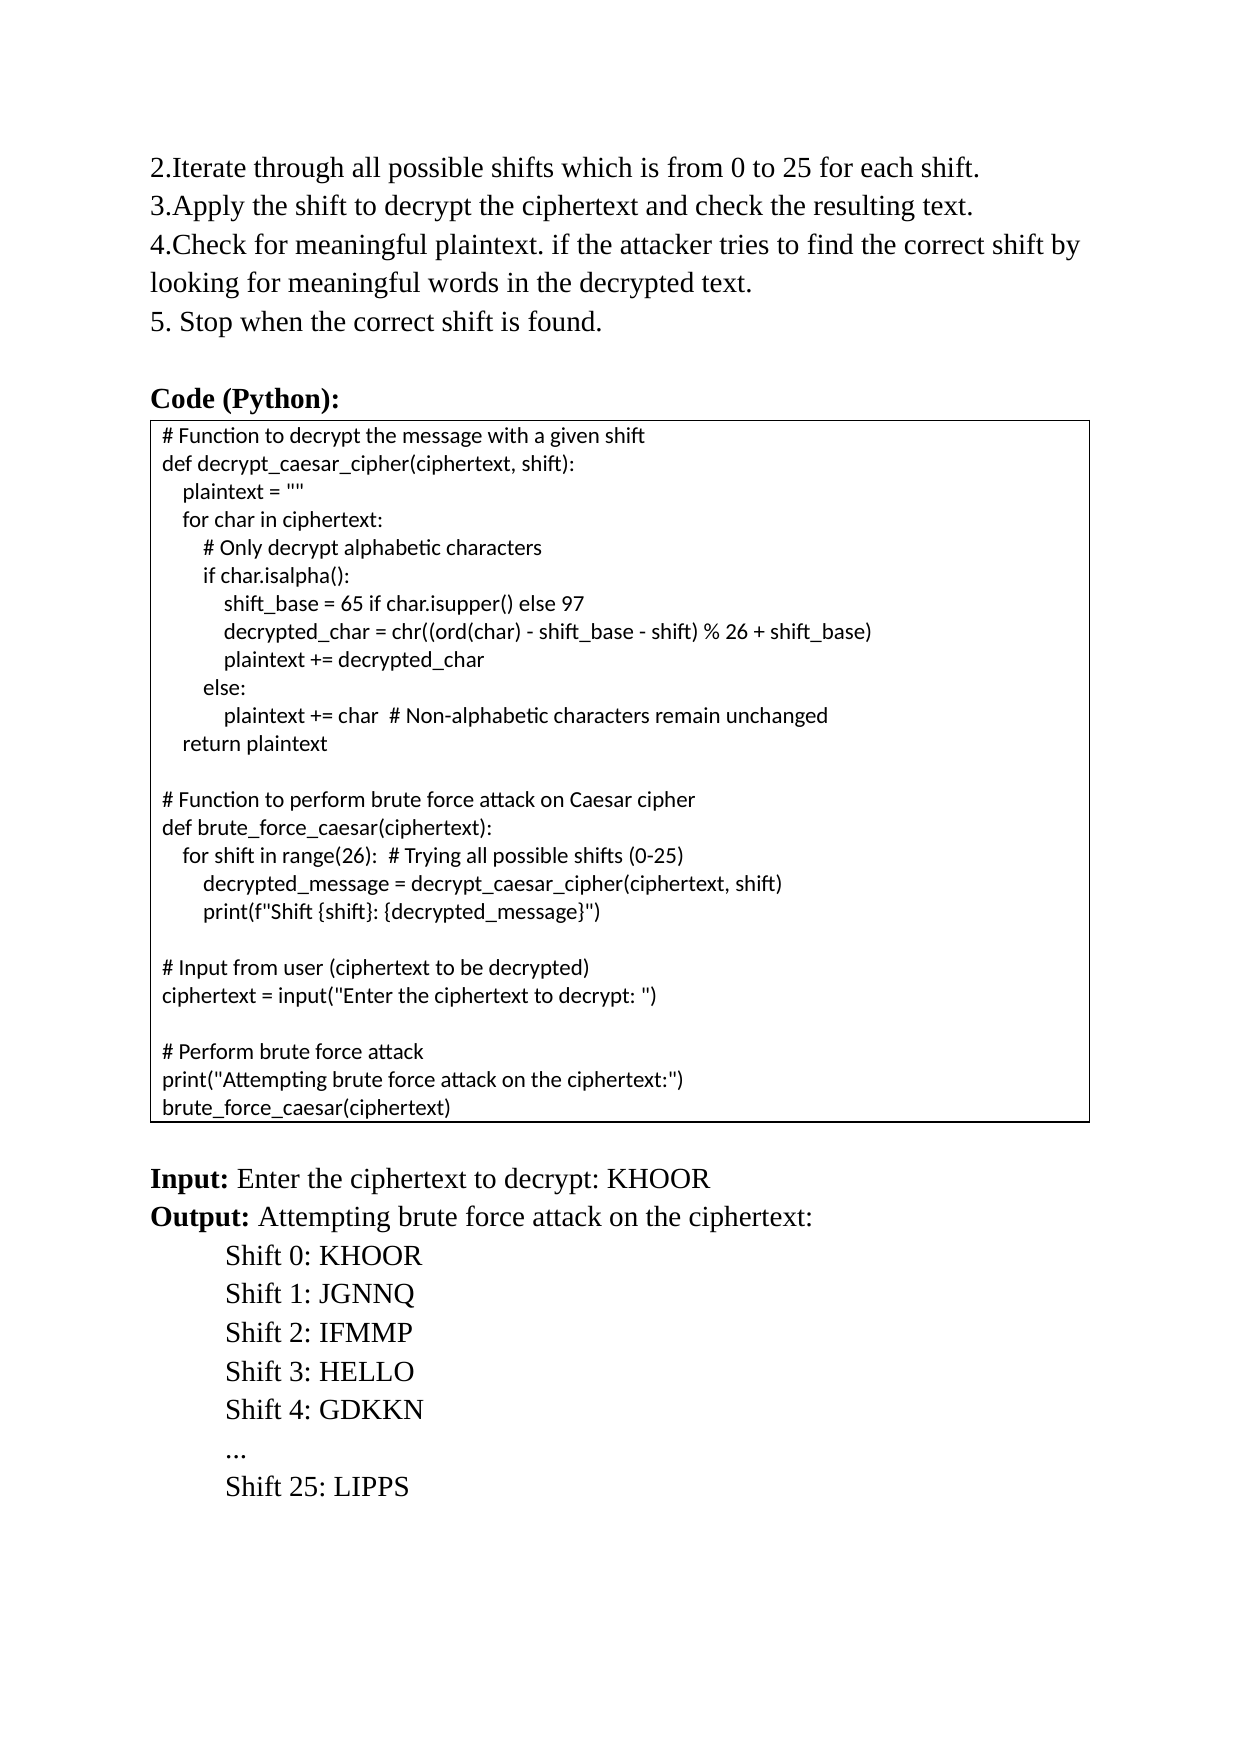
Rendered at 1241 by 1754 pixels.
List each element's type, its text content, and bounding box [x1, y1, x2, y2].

text Output: Attempting brute force attack on the ciphertext: [150, 1199, 1090, 1233]
text Shift 0: KHOOR [225, 1238, 1090, 1272]
text Shift 4: GDKKN [225, 1392, 1090, 1426]
text Shift 1: JGNNQ [225, 1277, 1090, 1310]
text Code (Python): [150, 381, 1090, 415]
text Shift 3: HELLO [225, 1354, 1090, 1387]
table_header # Function to decrypt the message with a given shift def decrypt_caesar_cipher(ciphertext, shift): plaintext = "" for char in ciphertext: # Only decrypt alphabetic characters if char.isalpha(): shift_base = 65 if char.isupper() else 97 decrypted_char = chr((ord(char) - shift_base - shift) % 26 + shift_base) plaintext += decrypted_char else: plaintext += char # Non-alphabetic characters remain unchanged return plaintext # Function to perform brute force attack on Caesar cipher def brute_force_caesar(ciphertext): for shift in range(26): # Trying all possible shifts (0-25) decrypted_message = decrypt_caesar_cipher(ciphertext, shift) print(f"Shift {shift}: {decrypted_message}") # Input from user (ciphertext to be decrypted) ciphertext = input("Enter the ciphertext to decrypt: ") # Perform brute force attack print("Attempting brute force attack on the ciphertext:") brute_force_caesar(ciphertext) [151, 421, 1089, 1121]
text Shift 2: IFMMP [225, 1315, 1090, 1349]
text 4.Check for meaningful plaintext. if the attacker tries to find the correct shift by looking for meaningful words in the decrypted text. [150, 227, 1090, 299]
text 2.Iterate through all possible shifts which is from 0 to 25 for each shift. [150, 150, 1090, 183]
text 3.Apply the shift to decrypt the ciphertext and check the resulting text. [150, 188, 1090, 222]
text ... [225, 1431, 1090, 1464]
text Input: Enter the ciphertext to decrypt: KHOOR [150, 1161, 1090, 1194]
text Shift 25: LIPPS [225, 1469, 1090, 1503]
text 5. Stop when the correct shift is found. [150, 304, 1090, 338]
